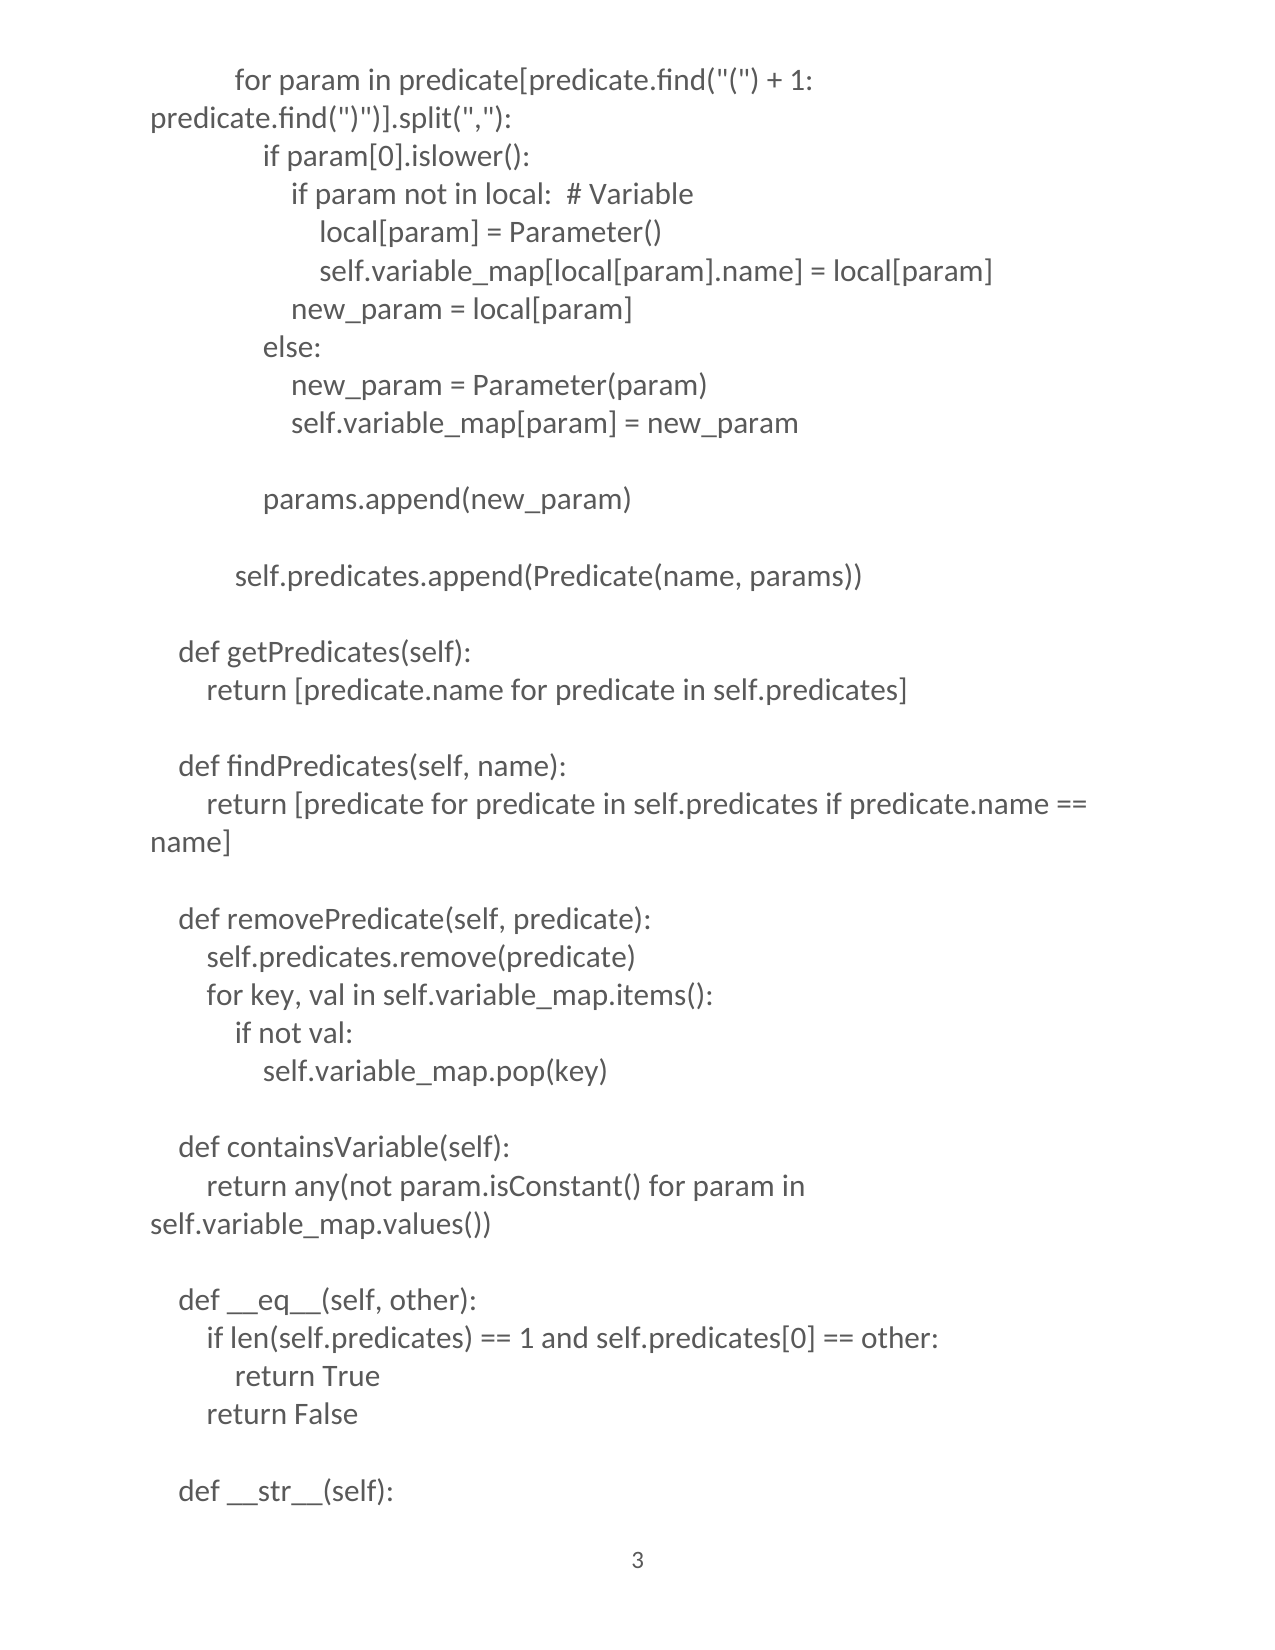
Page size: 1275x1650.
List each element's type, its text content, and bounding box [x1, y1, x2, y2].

text return False [150, 1394, 1125, 1432]
text self.predicates.remove(predicate) [150, 937, 1125, 975]
text return [predicate for predicate in self.predicates if predicate.name == name] [150, 784, 1125, 861]
text def containsVariable(self): [150, 1127, 1125, 1166]
text if param[0].islower(): [150, 136, 1125, 174]
text def __eq__(self, other): [150, 1280, 1125, 1318]
text if len(self.predicates) == 1 and self.predicates[0] == other: [150, 1318, 1125, 1356]
text return True [150, 1356, 1125, 1394]
text for param in predicate[predicate.find("(") + 1: predicate.find(")")].split(","): [150, 60, 1125, 136]
text def removePredicate(self, predicate): [150, 899, 1125, 937]
text params.append(new_param) [150, 479, 1125, 517]
text self.variable_map[param] = new_param [150, 403, 1125, 441]
text return [predicate.name for predicate in self.predicates] [150, 670, 1125, 708]
text for key, val in self.variable_map.items(): [150, 975, 1125, 1013]
text new_param = Parameter(param) [150, 365, 1125, 403]
text self.variable_map.pop(key) [150, 1051, 1125, 1089]
text def findPredicates(self, name): [150, 746, 1125, 784]
text self.variable_map[local[param].name] = local[param] [150, 251, 1125, 289]
text local[param] = Parameter() [150, 212, 1125, 251]
text if not val: [150, 1013, 1125, 1051]
text new_param = local[param] [150, 289, 1125, 327]
text def __str__(self): [150, 1471, 1125, 1509]
text if param not in local: # Variable [150, 174, 1125, 212]
text def getPredicates(self): [150, 632, 1125, 670]
text else: [150, 327, 1125, 365]
text return any(not param.isConstant() for param in self.variable_map.values()) [150, 1166, 1125, 1242]
text self.predicates.append(Predicate(name, params)) [150, 556, 1125, 594]
